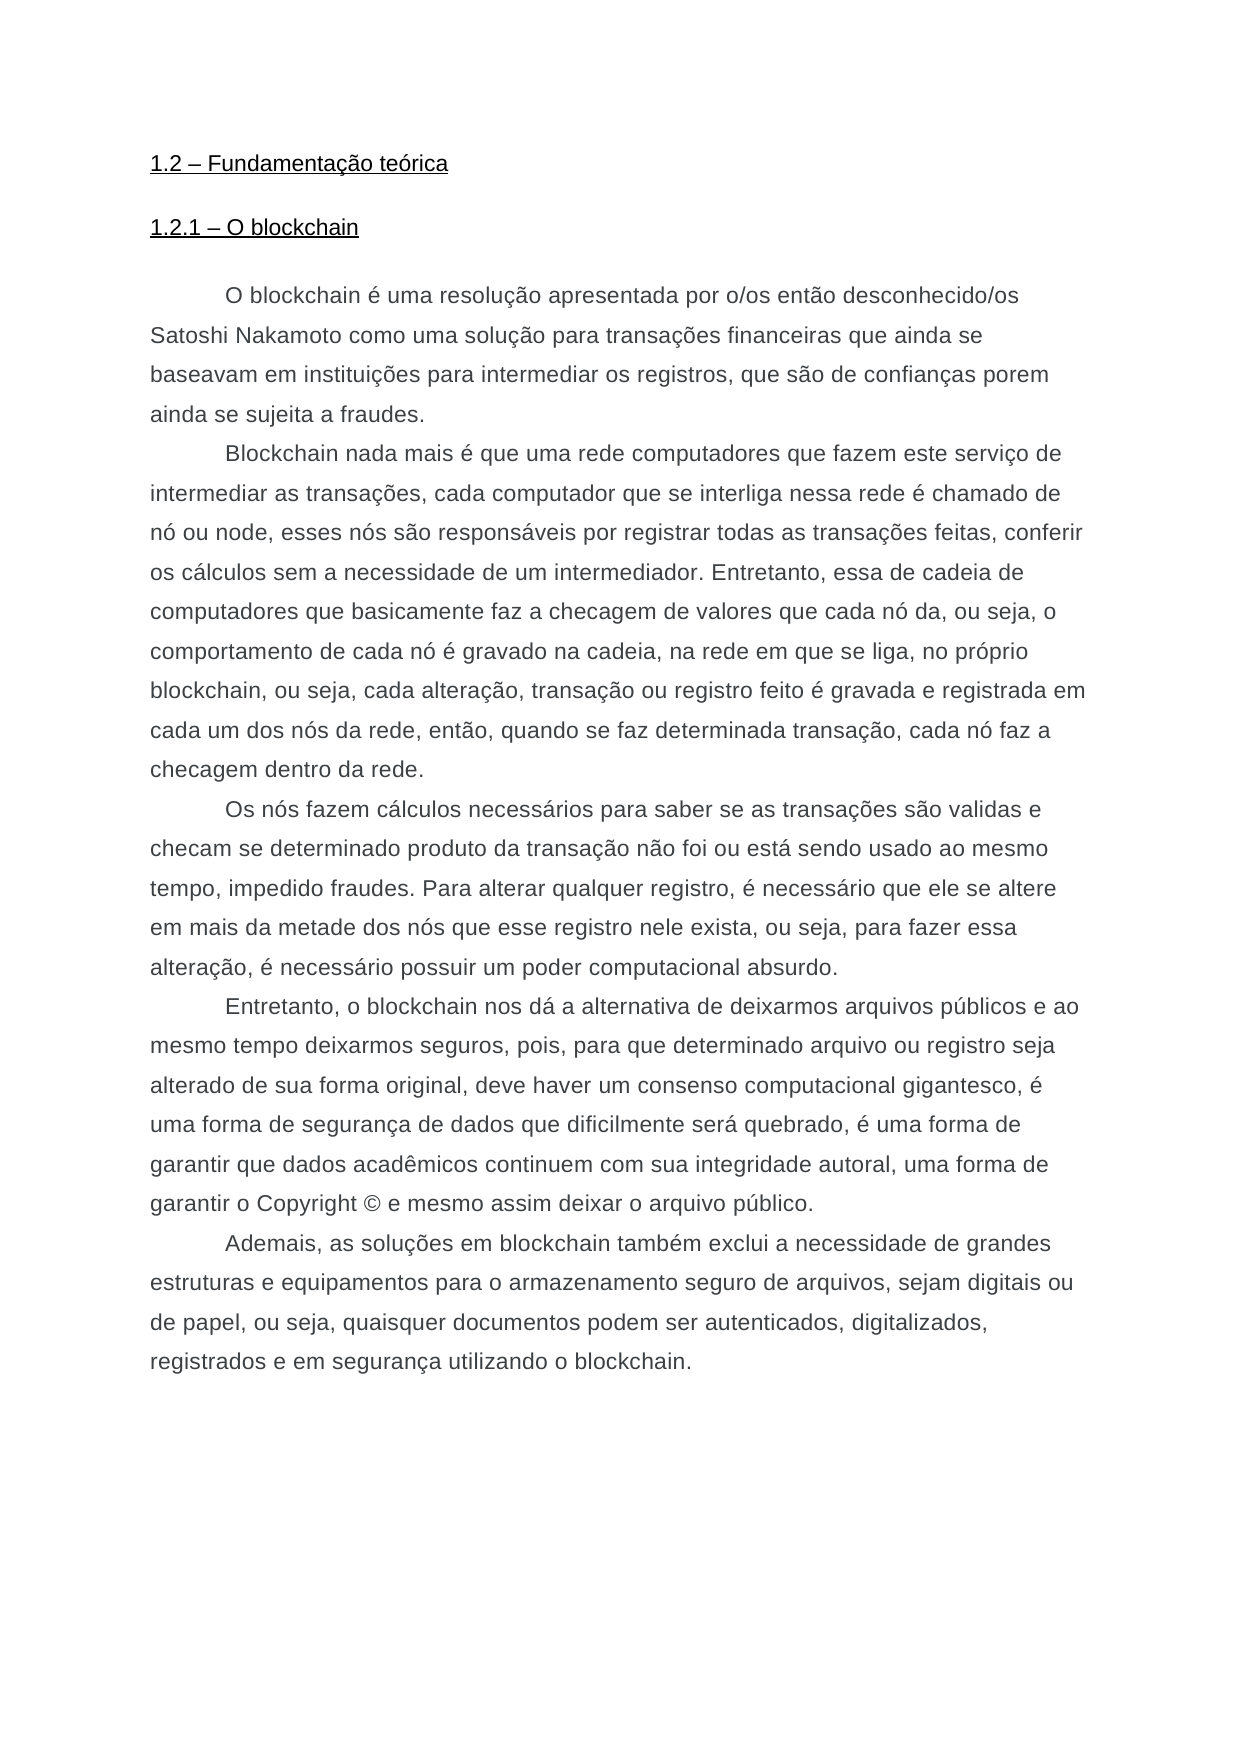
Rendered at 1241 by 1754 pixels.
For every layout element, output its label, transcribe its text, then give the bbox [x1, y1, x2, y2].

subtitle 1.2.1 – O blockchain [150, 213, 1090, 240]
text Blockchain nada mais é que uma rede computadores que fazem este serviço de intermediar as transações, cada computador que se interliga nessa rede é chamado de nó ou node, esses nós são responsáveis por registrar todas as transações feitas, conferir os cálculos sem a necessidade de um intermediador. Entretanto, essa de cadeia de computadores que basicamente faz a checagem de valores que cada nó da, ou seja, o comportamento de cada nó é gravado na cadeia, na rede em que se liga, no próprio blockchain, ou seja, cada alteração, transação ou registro feito é gravada e registrada em cada um dos nós da rede, então, quando se faz determinada transação, cada nó faz a checagem dentro da rede. [150, 440, 1090, 782]
text Ademais, as soluções em blockchain também exclui a necessidade de grandes estruturas e equipamentos para o armazenamento seguro de arquivos, sejam digitais ou de papel, ou seja, quaisquer documentos podem ser autenticados, digitalizados, registrados e em segurança utilizando o blockchain. [150, 1230, 1090, 1374]
text O blockchain é uma resolução apresentada por o/os então desconhecido/os Satoshi Nakamoto como uma solução para transações financeiras que ainda se baseavam em instituições para intermediar os registros, que são de confianças porem ainda se sujeita a fraudes. [150, 282, 1090, 427]
subtitle 1.2 – Fundamentação teórica [150, 150, 1090, 176]
text Os nós fazem cálculos necessários para saber se as transações são validas e checam se determinado produto da transação não foi ou está sendo usado ao mesmo tempo, impedido fraudes. Para alterar qualquer registro, é necessário que ele se altere em mais da metade dos nós que esse registro nele exista, ou seja, para fazer essa alteração, é necessário possuir um poder computacional absurdo. [150, 796, 1090, 980]
text Entretanto, o blockchain nos dá a alternativa de deixarmos arquivos públicos e ao mesmo tempo deixarmos seguros, pois, para que determinado arquivo ou registro seja alterado de sua forma original, deve haver um consenso computacional gigantesco, é uma forma de segurança de dados que dificilmente será quebrado, é uma forma de garantir que dados acadêmicos continuem com sua integridade autoral, uma forma de garantir o Copyright © e mesmo assim deixar o arquivo público. [150, 993, 1090, 1217]
